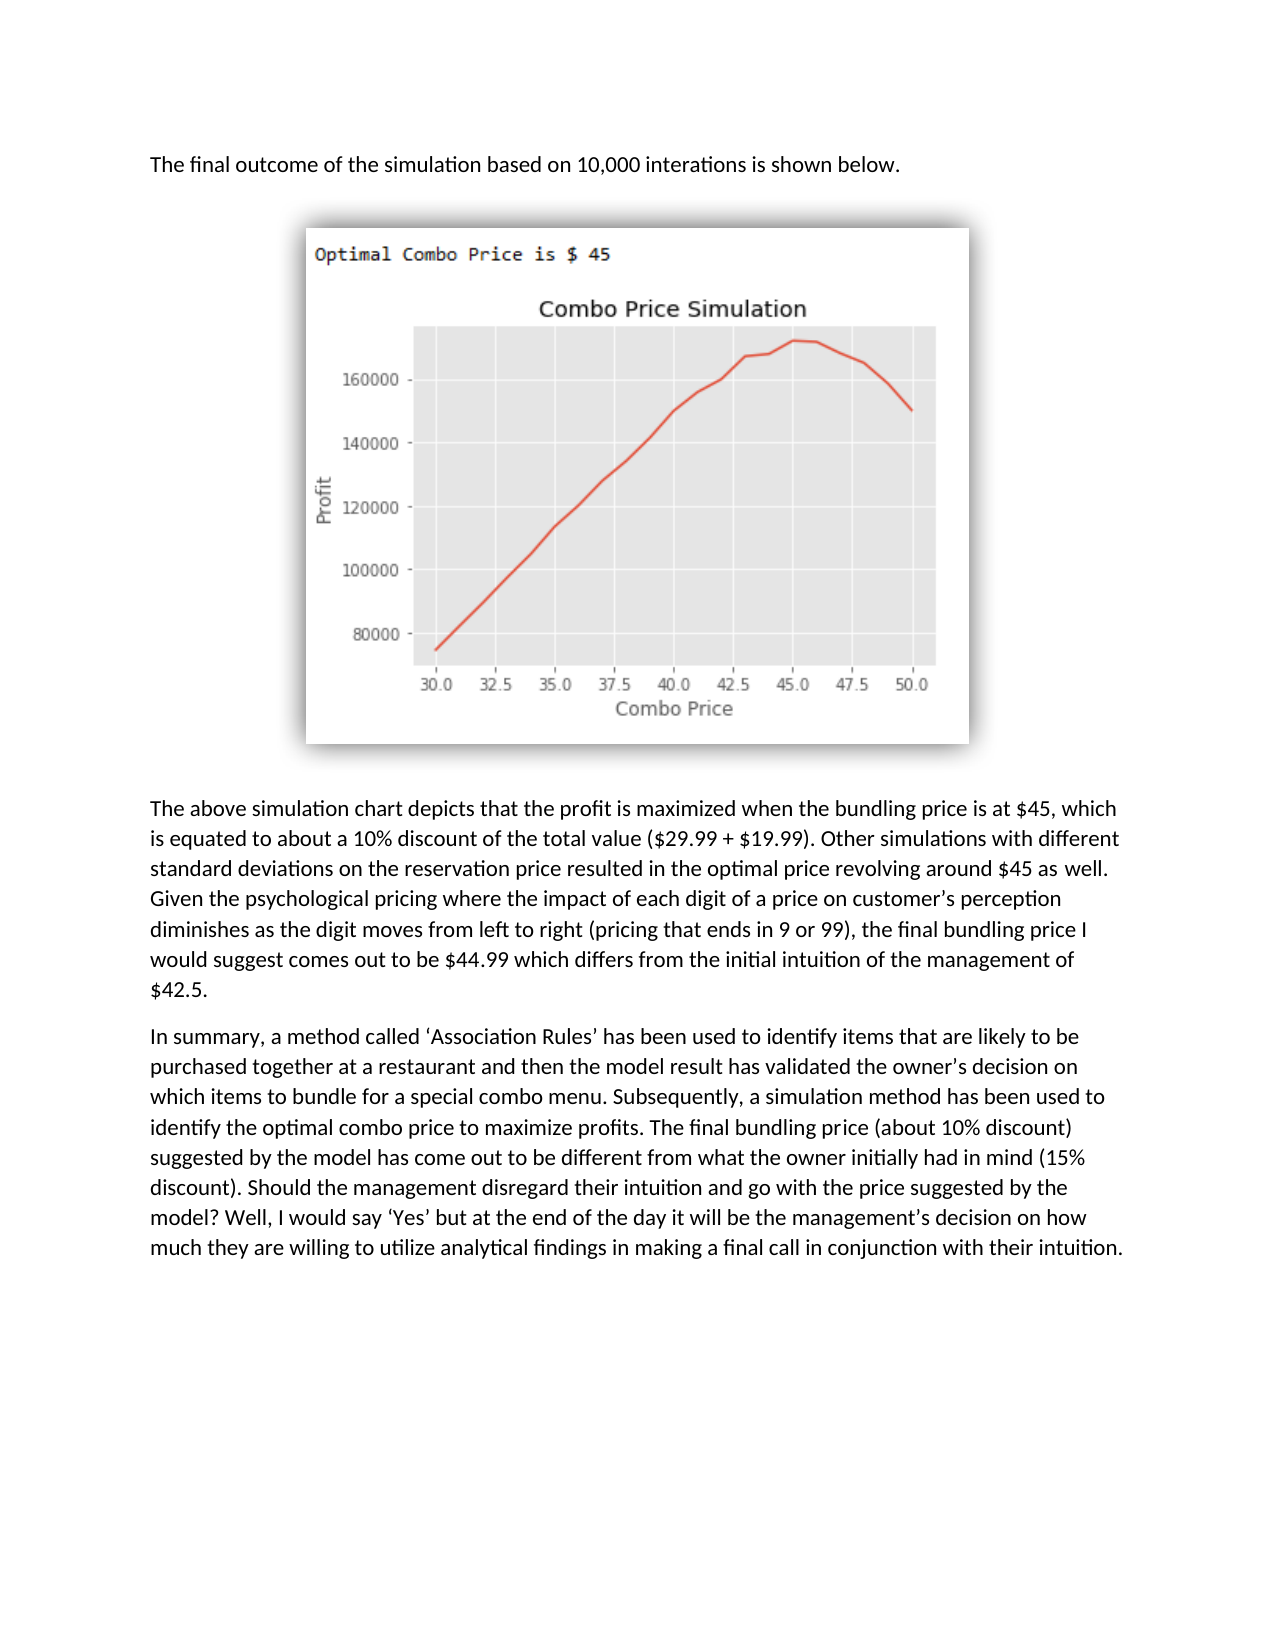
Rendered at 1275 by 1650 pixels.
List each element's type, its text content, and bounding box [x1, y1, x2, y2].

text The final outcome of the simulation based on 10,000 interations is shown below. [150, 150, 1125, 178]
picture [306, 228, 969, 744]
text The above simulation chart depicts that the profit is maximized when the bundling price is at $45, which is equated to about a 10% discount of the total value ($29.99 + $19.99). Other simulations with different standard deviations on the reservation price resulted in the optimal price revolving around $45 as well. Given the psychological pricing where the impact of each digit of a price on customer’s perception diminishes as the digit moves from left to right (pricing that ends in 9 or 99), the final bundling price I would suggest comes out to be $44.99 which differs from the initial intuition of the management of $42.5. [150, 794, 1125, 1003]
text In summary, a method called ‘Association Rules’ has been used to identify items that are likely to be purchased together at a restaurant and then the model result has validated the owner’s decision on which items to bundle for a special combo menu. Subsequently, a simulation method has been used to identify the optimal combo price to maximize profits. The final bundling price (about 10% discount) suggested by the model has come out to be different from what the owner initially had in mind (15% discount). Should the management disregard their intuition and go with the price suggested by the model? Well, I would say ‘Yes’ but at the end of the day it will be the management’s decision on how much they are willing to utilize analytical findings in making a final call in conjunction with their intuition. [150, 1022, 1125, 1262]
